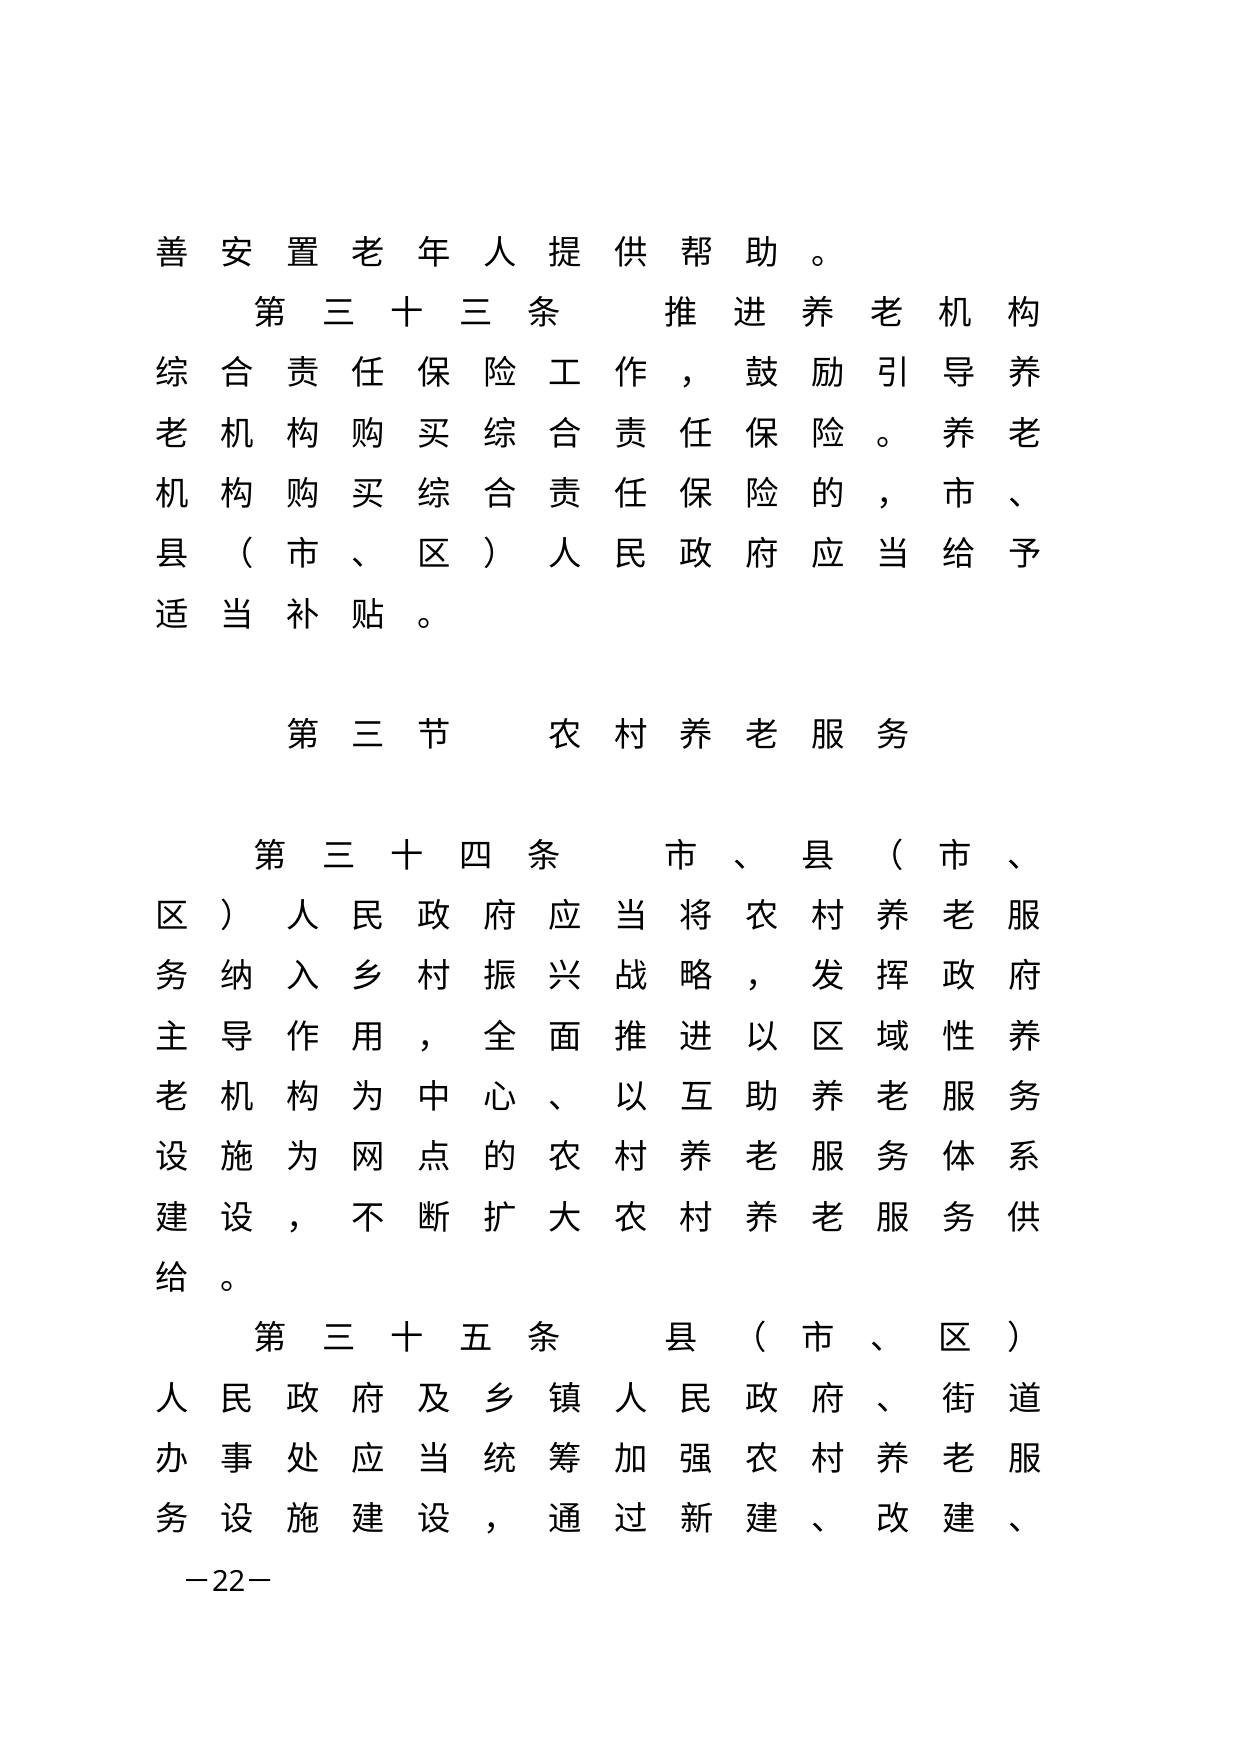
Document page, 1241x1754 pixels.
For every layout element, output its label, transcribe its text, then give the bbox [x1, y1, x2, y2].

text 第三十四条 市、县（市、区）人民政府应当将农村养老服务纳入乡村振兴战略，发挥政府主导作用，全面推进以区域性养老机构为中心、以互助养老服务设施为网点的农村养老服务体系建设，不断扩大农村养老服务供给。 [155, 823, 1073, 1305]
text 第三十三条 推进养老机构综合责任保险工作，鼓励引导养老机构购买综合责任保险。养老机构购买综合责任保险的，市、县（市、区）人民政府应当给予适当补贴。 [155, 280, 1073, 642]
text 第三节 农村养老服务 [155, 702, 1073, 762]
text 养老机构暂停或者终止养老服务的，应当于暂停或者终止服务六十日前向所在地县（市、区）民政部门提交入住老年人的安置方案，书面告知入住老年人，并向社会公告。民政部门应当督促养老机构实施安置方案，为妥善安置老年人提供帮助。 [155, 219, 1073, 280]
